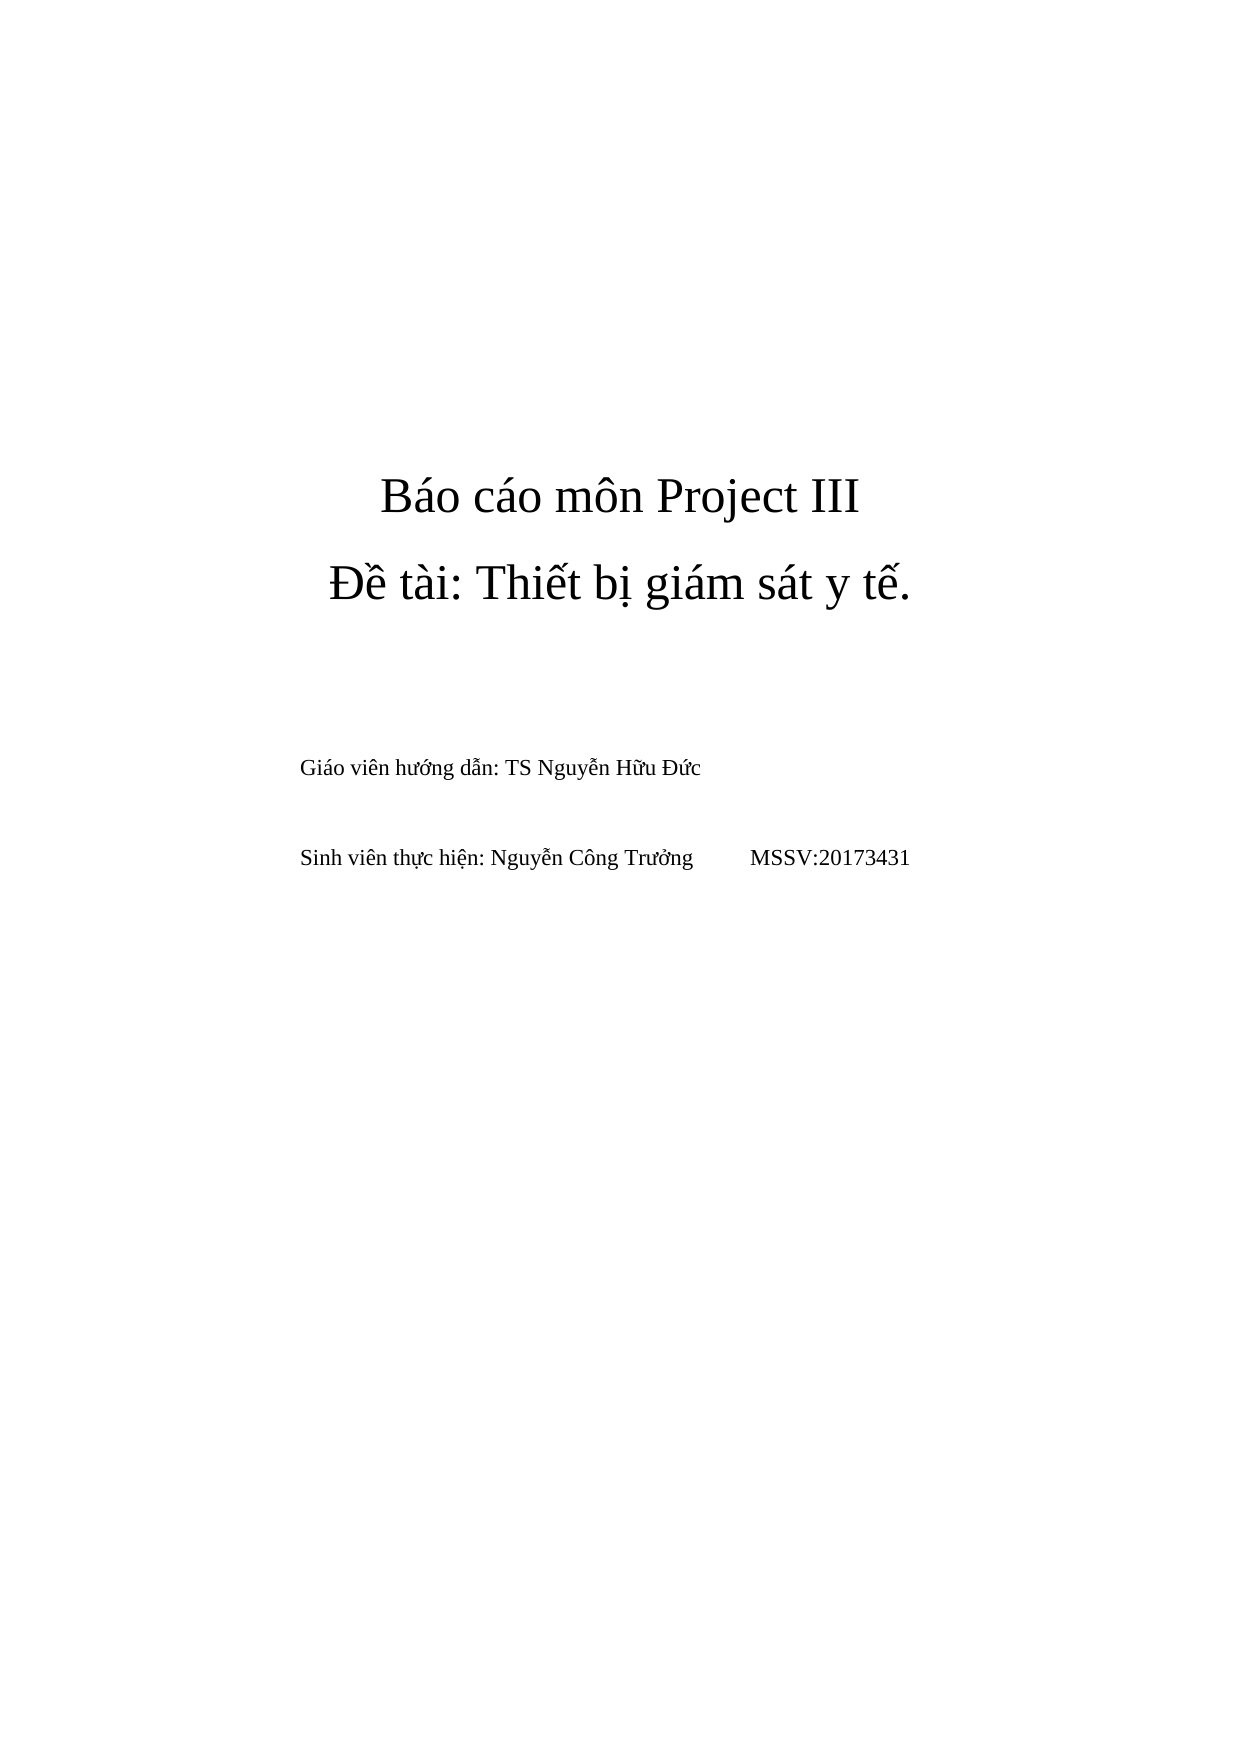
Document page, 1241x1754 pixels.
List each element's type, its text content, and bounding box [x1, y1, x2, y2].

text Giáo viên hướng dẫn: TS Nguyễn Hữu Đức [225, 754, 1090, 780]
text Sinh viên thực hiện: Nguyễn Công Trưởng MSSV:20173431 [225, 844, 1090, 871]
text Đề tài: Thiết bị giám sát y tế. [150, 552, 1090, 610]
text Báo cáo môn Project III [150, 466, 1090, 524]
